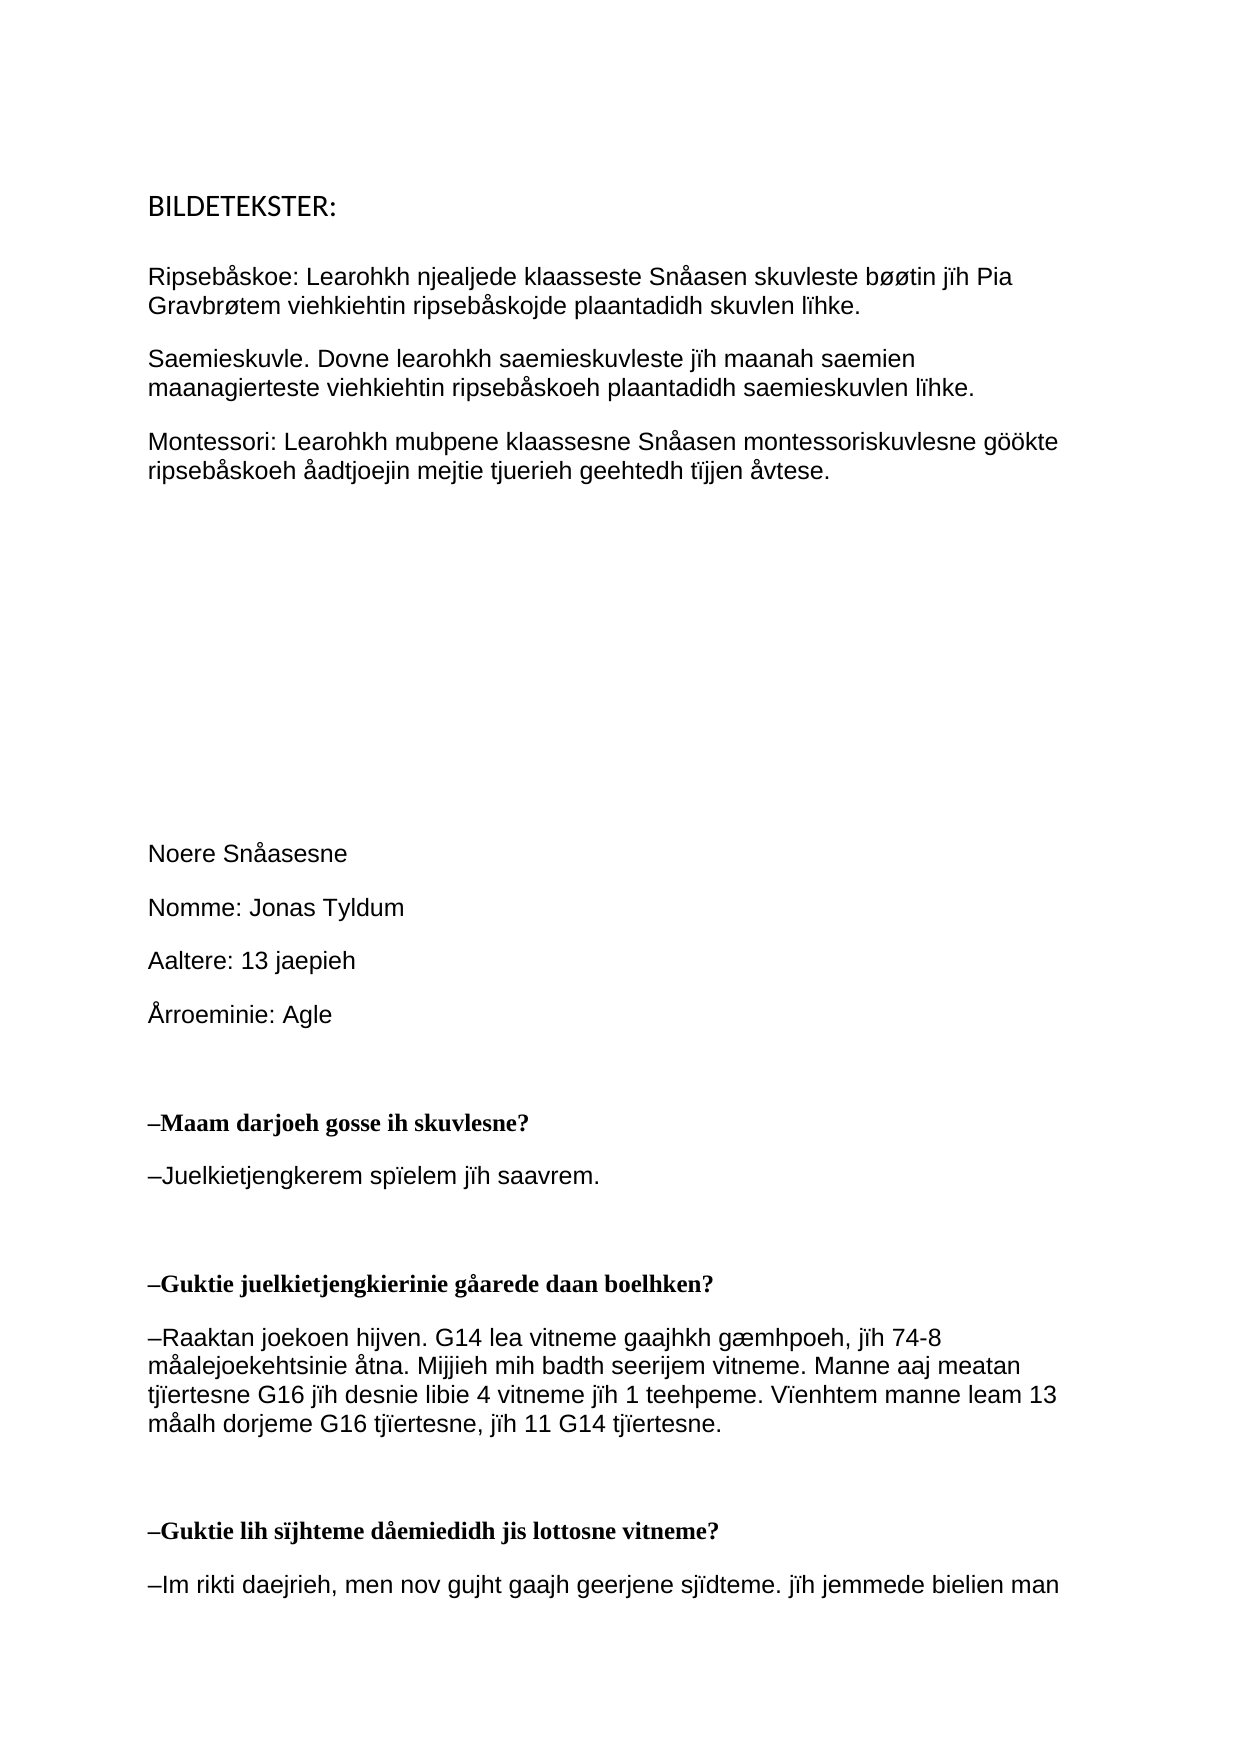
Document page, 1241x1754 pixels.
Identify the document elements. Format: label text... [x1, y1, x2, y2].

text Noere Snåasesne [148, 839, 1093, 868]
text –Maam darjoeh gosse ih skuvlesne? [148, 1108, 1093, 1136]
text –Raaktan joekoen hijven. G14 lea vitneme gaajhkh gæmhpoeh, jïh 74-8 måalejoekehtsinie åtna. Mijjieh mih badth seerijem vitneme. Manne aaj meatan tjïertesne G16 jïh desnie libie 4 vitneme jïh 1 teehpeme. Vïenhtem manne leam 13 måalh dorjeme G16 tjïertesne, jïh 11 G14 tjïertesne. [148, 1323, 1093, 1438]
text –Guktie lih sïjhteme dåemiedidh jis lottosne vitneme? [148, 1516, 1093, 1545]
text Aaltere: 13 jaepieh [148, 946, 1093, 975]
text Saemieskuvle. Dovne learohkh saemieskuvleste jïh maanah saemien maanagierteste viehkiehtin ripsebåskoeh plaantadidh saemieskuvlen lïhke. [148, 344, 1093, 402]
text –Juelkietjengkerem spïelem jïh saavrem. [148, 1161, 1093, 1190]
text –Guktie juelkietjengkierinie gåarede daan boelhken? [148, 1269, 1093, 1298]
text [148, 1570, 1093, 1599]
text Nomme: Jonas Tyldum [148, 893, 1093, 921]
text Montessori: Learohkh mubpene klaassesne Snåasen montessoriskuvlesne göökte ripsebåskoeh åadtjoejin mejtie tjuerieh geehtedh tïjjen åvtese. [148, 427, 1093, 484]
text BILDETEKSTER: [148, 186, 1093, 224]
text Ripsebåskoe: Learohkh njealjede klaasseste Snåasen skuvleste bøøtin jïh Pia Gravbrøtem viehkiehtin ripsebåskojde plaantadidh skuvlen lïhke. [148, 262, 1093, 319]
text Årroeminie: Agle [148, 1000, 1093, 1029]
